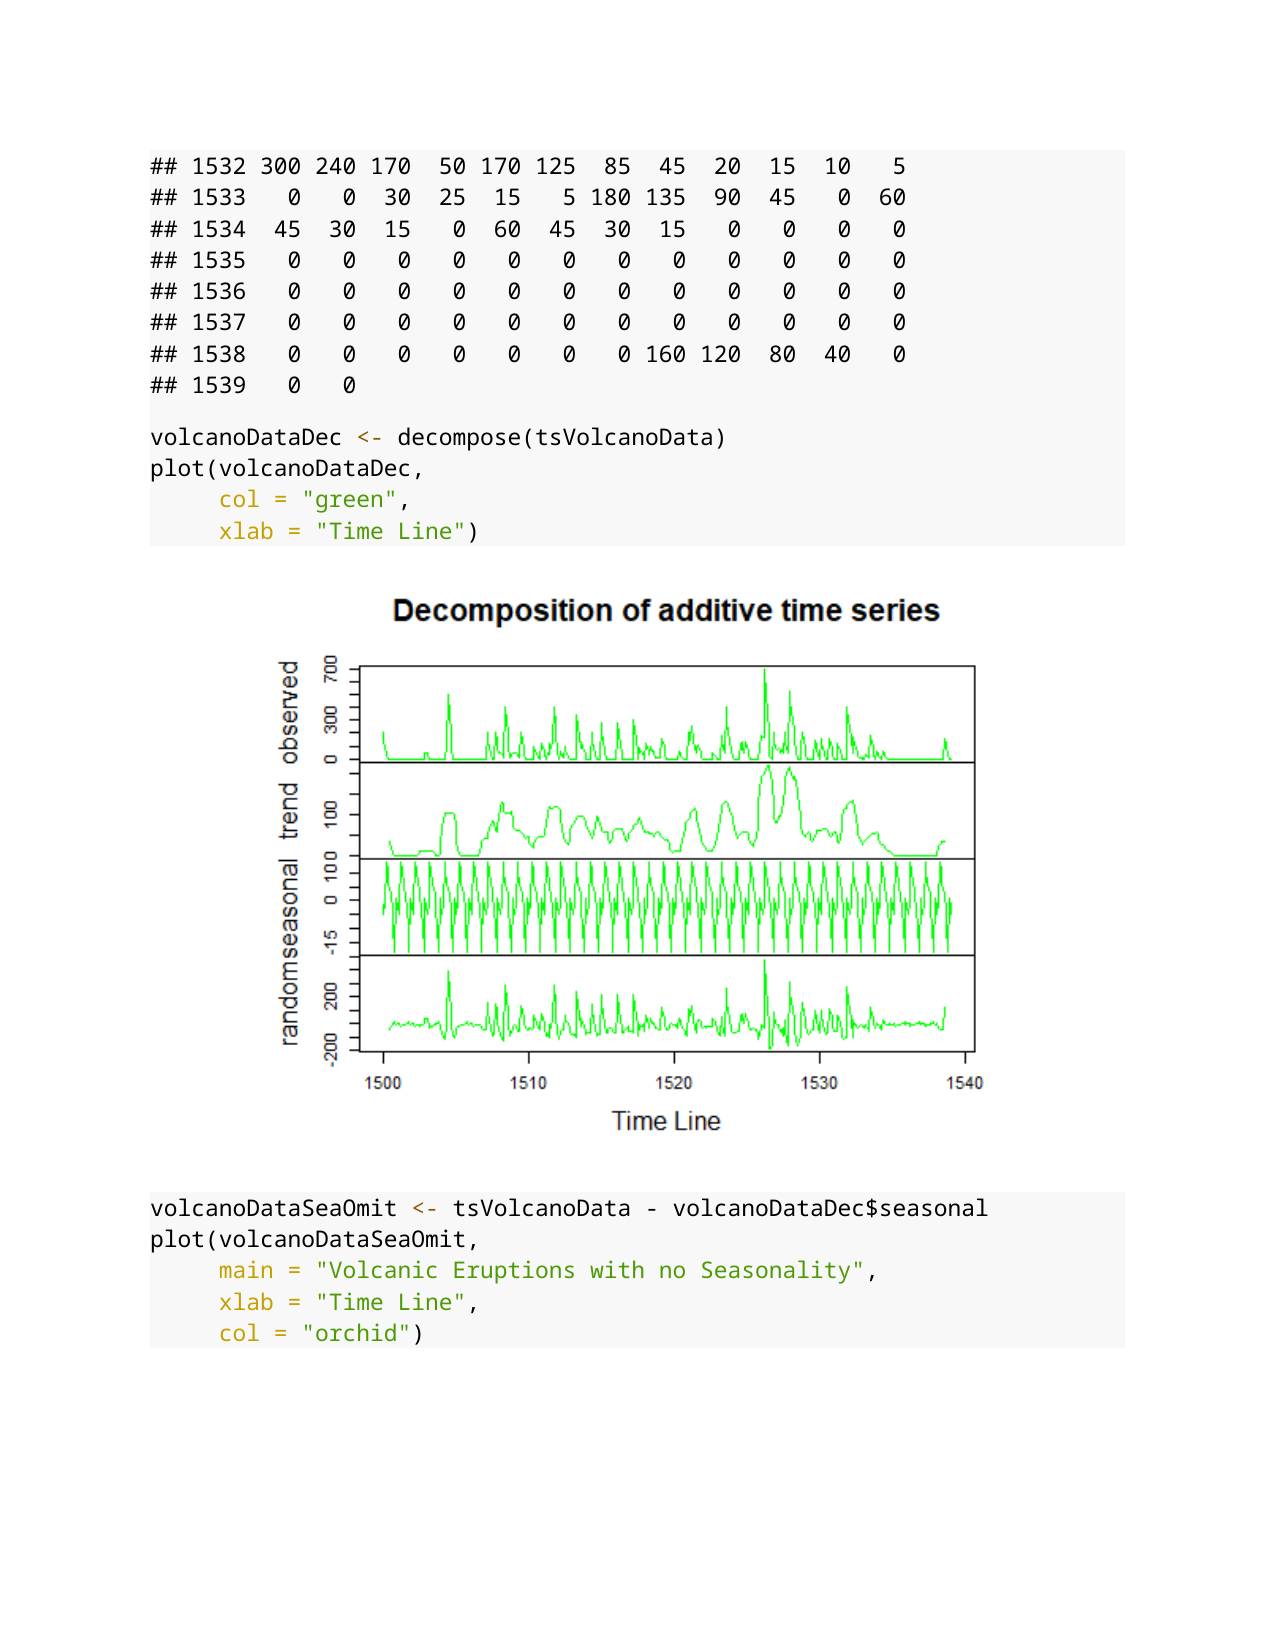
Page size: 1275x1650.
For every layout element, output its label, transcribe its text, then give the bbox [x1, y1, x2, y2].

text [150, 150, 1125, 400]
text volcanoDataDec <- decompose(tsVolcanoData) plot(volcanoDataDec, col = "green", xlab = "Time Line") [150, 421, 1125, 546]
picture [258, 566, 1017, 1173]
text volcanoDataSeaOmit <- tsVolcanoData - volcanoDataDec$seasonal plot(volcanoDataSeaOmit, main = "Volcanic Eruptions with no Seasonality", xlab = "Time Line", col = "orchid") [425, 1192, 1125, 1348]
